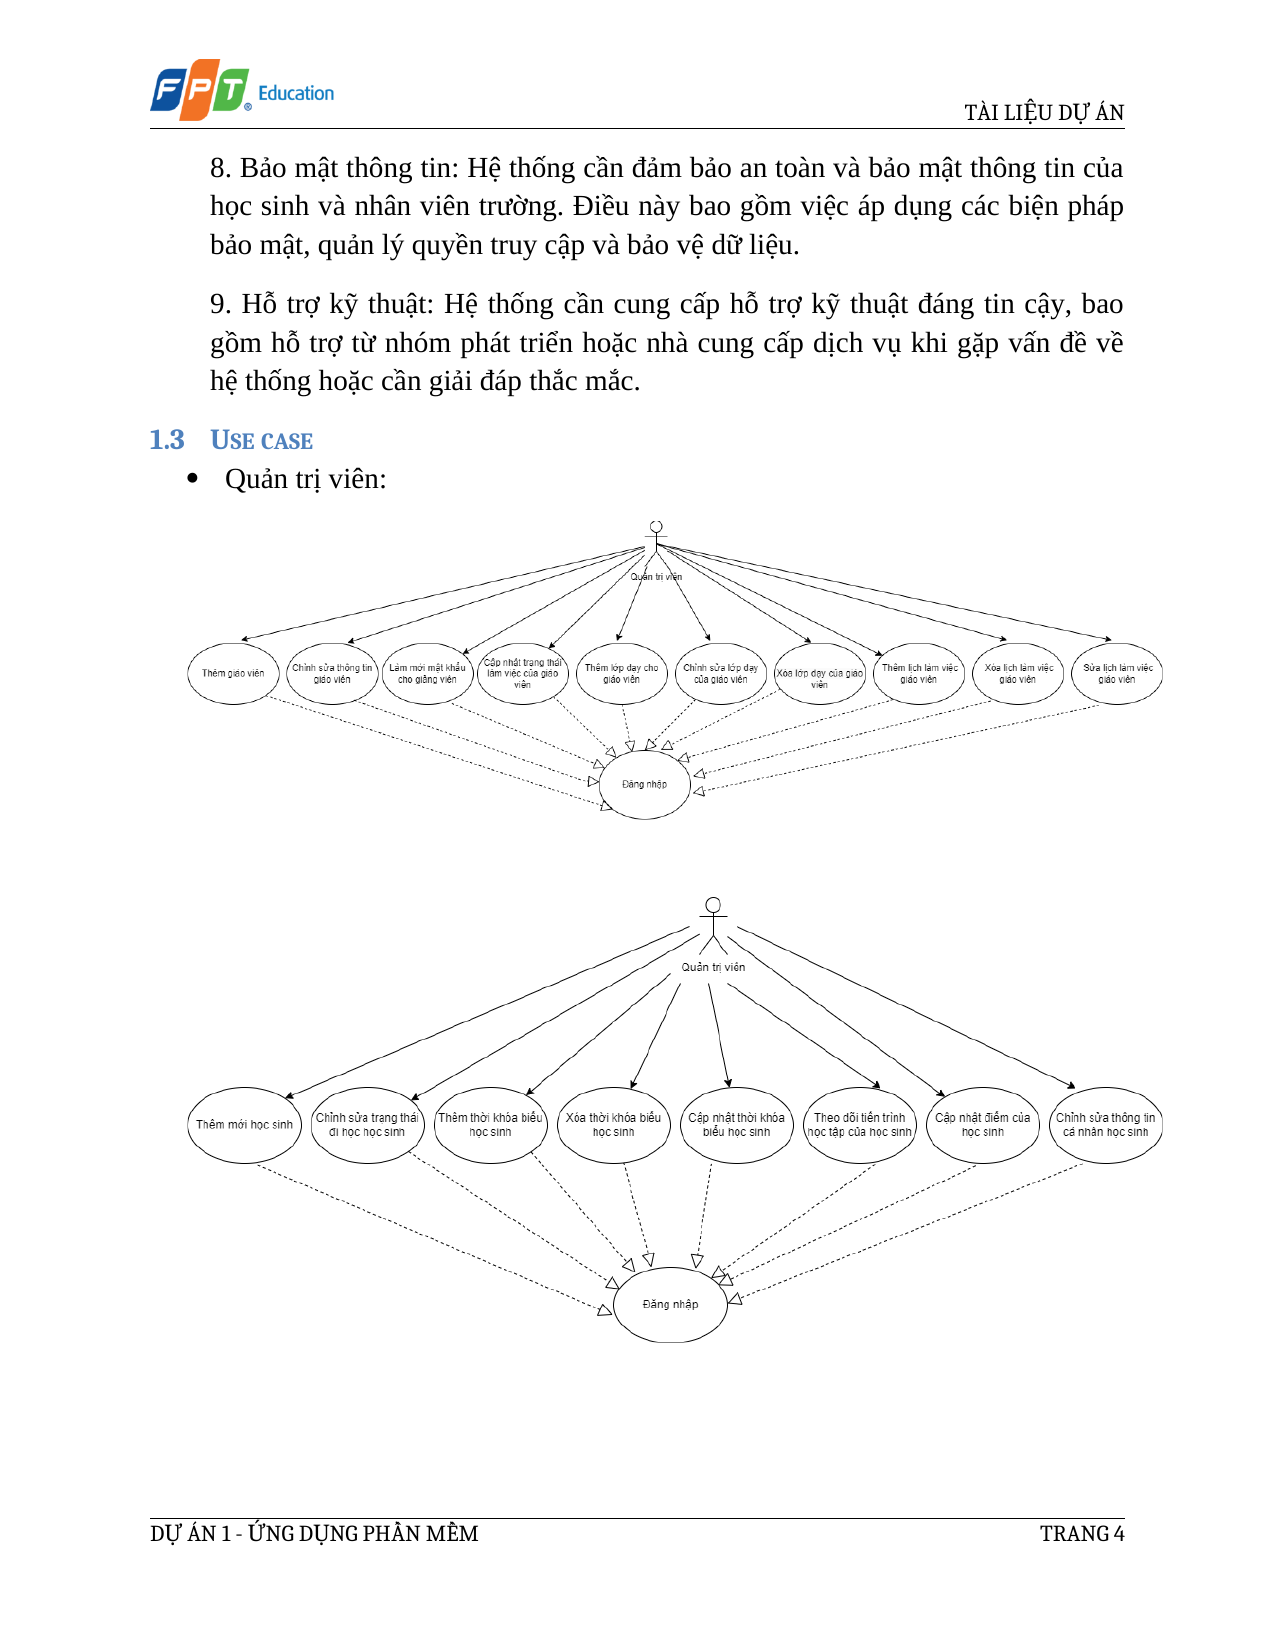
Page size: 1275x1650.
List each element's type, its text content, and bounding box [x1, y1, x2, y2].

list Quản trị viên: [187, 461, 1125, 495]
picture [187, 897, 1163, 1343]
picture [187, 521, 1163, 820]
text 8. Bảo mật thông tin: Hệ thống cần đảm bảo an toàn và bảo mật thông tin của học sinh và nhân viên trường. Điều này bao gồm việc áp dụng các biện pháp bảo mật, quản lý quyền truy cập và bảo vệ dữ liệu. [210, 150, 1125, 261]
text 9. Hỗ trợ kỹ thuật: Hệ thống cần cung cấp hỗ trợ kỹ thuật đáng tin cậy, bao gồm hỗ trợ từ nhóm phát triển hoặc nhà cung cấp dịch vụ khi gặp vấn đề về hệ thống hoặc cần giải đáp thắc mắc. [210, 286, 1125, 397]
subtitle Use case [150, 423, 1125, 456]
picture [150, 59, 336, 121]
